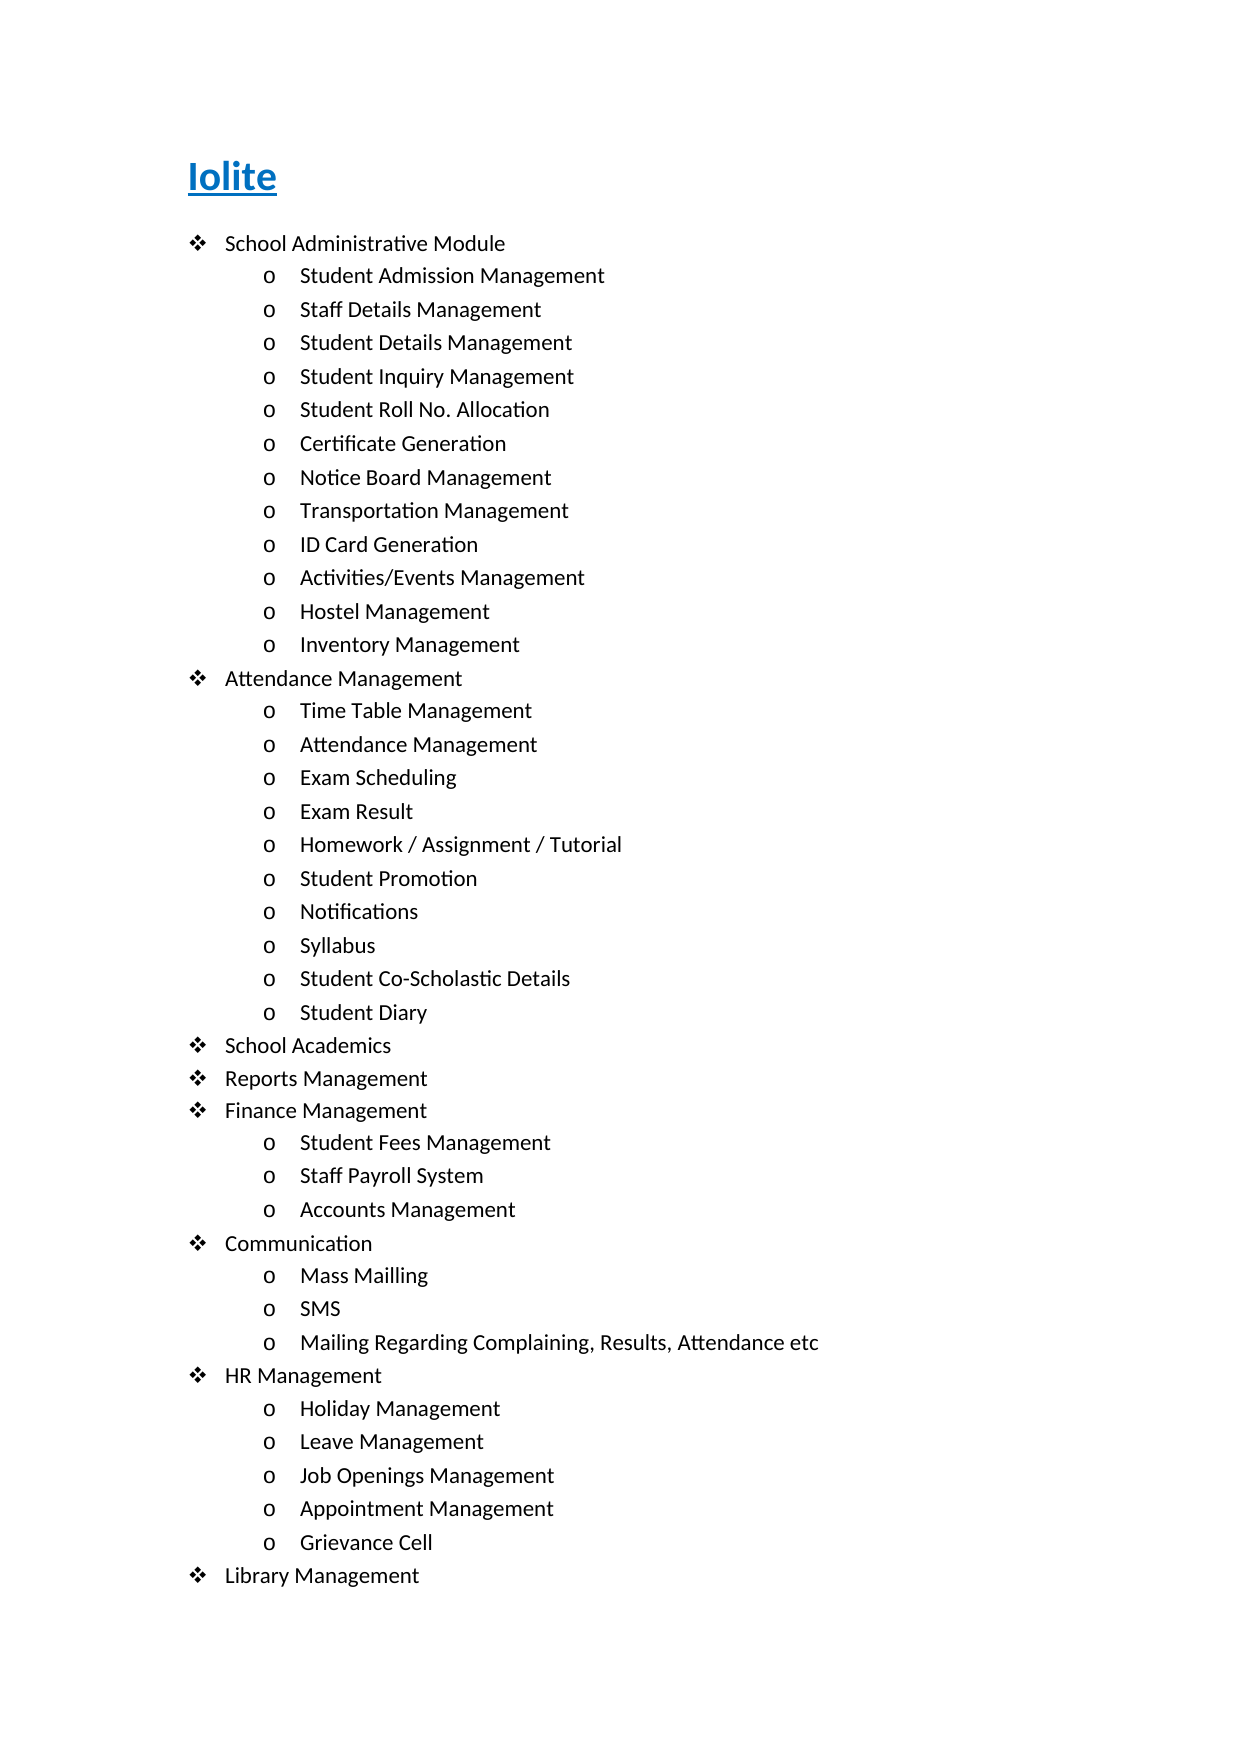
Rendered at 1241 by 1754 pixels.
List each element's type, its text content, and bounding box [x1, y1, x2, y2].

list Certificate Generation [262, 429, 1090, 458]
list Attendance Management [262, 730, 1090, 759]
list Notice Board Management [262, 463, 1090, 492]
list Appointment Management [262, 1494, 1090, 1523]
list Library Management [187, 1561, 1090, 1589]
list Leave Management [262, 1427, 1090, 1456]
list Time Table Management [262, 696, 1090, 725]
list Hostel Management [262, 597, 1090, 626]
list Transportation Management [262, 496, 1090, 525]
text Iolite [187, 150, 1090, 201]
list Holiday Management [262, 1394, 1090, 1423]
list Communication [187, 1229, 1090, 1257]
list Student Diary [262, 998, 1090, 1027]
list SMS [262, 1294, 1090, 1324]
list Grievance Cell [262, 1528, 1090, 1557]
list Student Roll No. Allocation [262, 396, 1090, 425]
list Finance Management [187, 1096, 1090, 1124]
list ID Card Generation [262, 530, 1090, 559]
list Mass Mailling [262, 1261, 1090, 1290]
list Student Co-Scholastic Details [262, 964, 1090, 994]
list Student Fees Management [262, 1128, 1090, 1157]
list Notifications [262, 897, 1090, 927]
list HR Management [187, 1362, 1090, 1389]
list Mailing Regarding Complaining, Results, Attendance etc [262, 1328, 1090, 1357]
list Exam Scheduling [262, 763, 1090, 792]
list Exam Result [262, 797, 1090, 826]
list Homework / Assignment / Tutorial [262, 830, 1090, 859]
list Accounts Management [262, 1195, 1090, 1224]
list Inventory Management [262, 630, 1090, 659]
list School Administrative Module [187, 229, 1090, 257]
list Activities/Events Management [262, 563, 1090, 592]
list Reports Management [187, 1064, 1090, 1092]
list Student Admission Management [262, 261, 1090, 291]
list Student Promotion [262, 864, 1090, 893]
list Student Inquiry Management [262, 362, 1090, 391]
list Attendance Management [187, 664, 1090, 692]
list Staff Payroll System [262, 1162, 1090, 1191]
list Job Openings Management [262, 1461, 1090, 1490]
list Student Details Management [262, 328, 1090, 358]
list School Academics [187, 1032, 1090, 1059]
list Staff Details Management [262, 295, 1090, 324]
list Syllabus [262, 931, 1090, 960]
